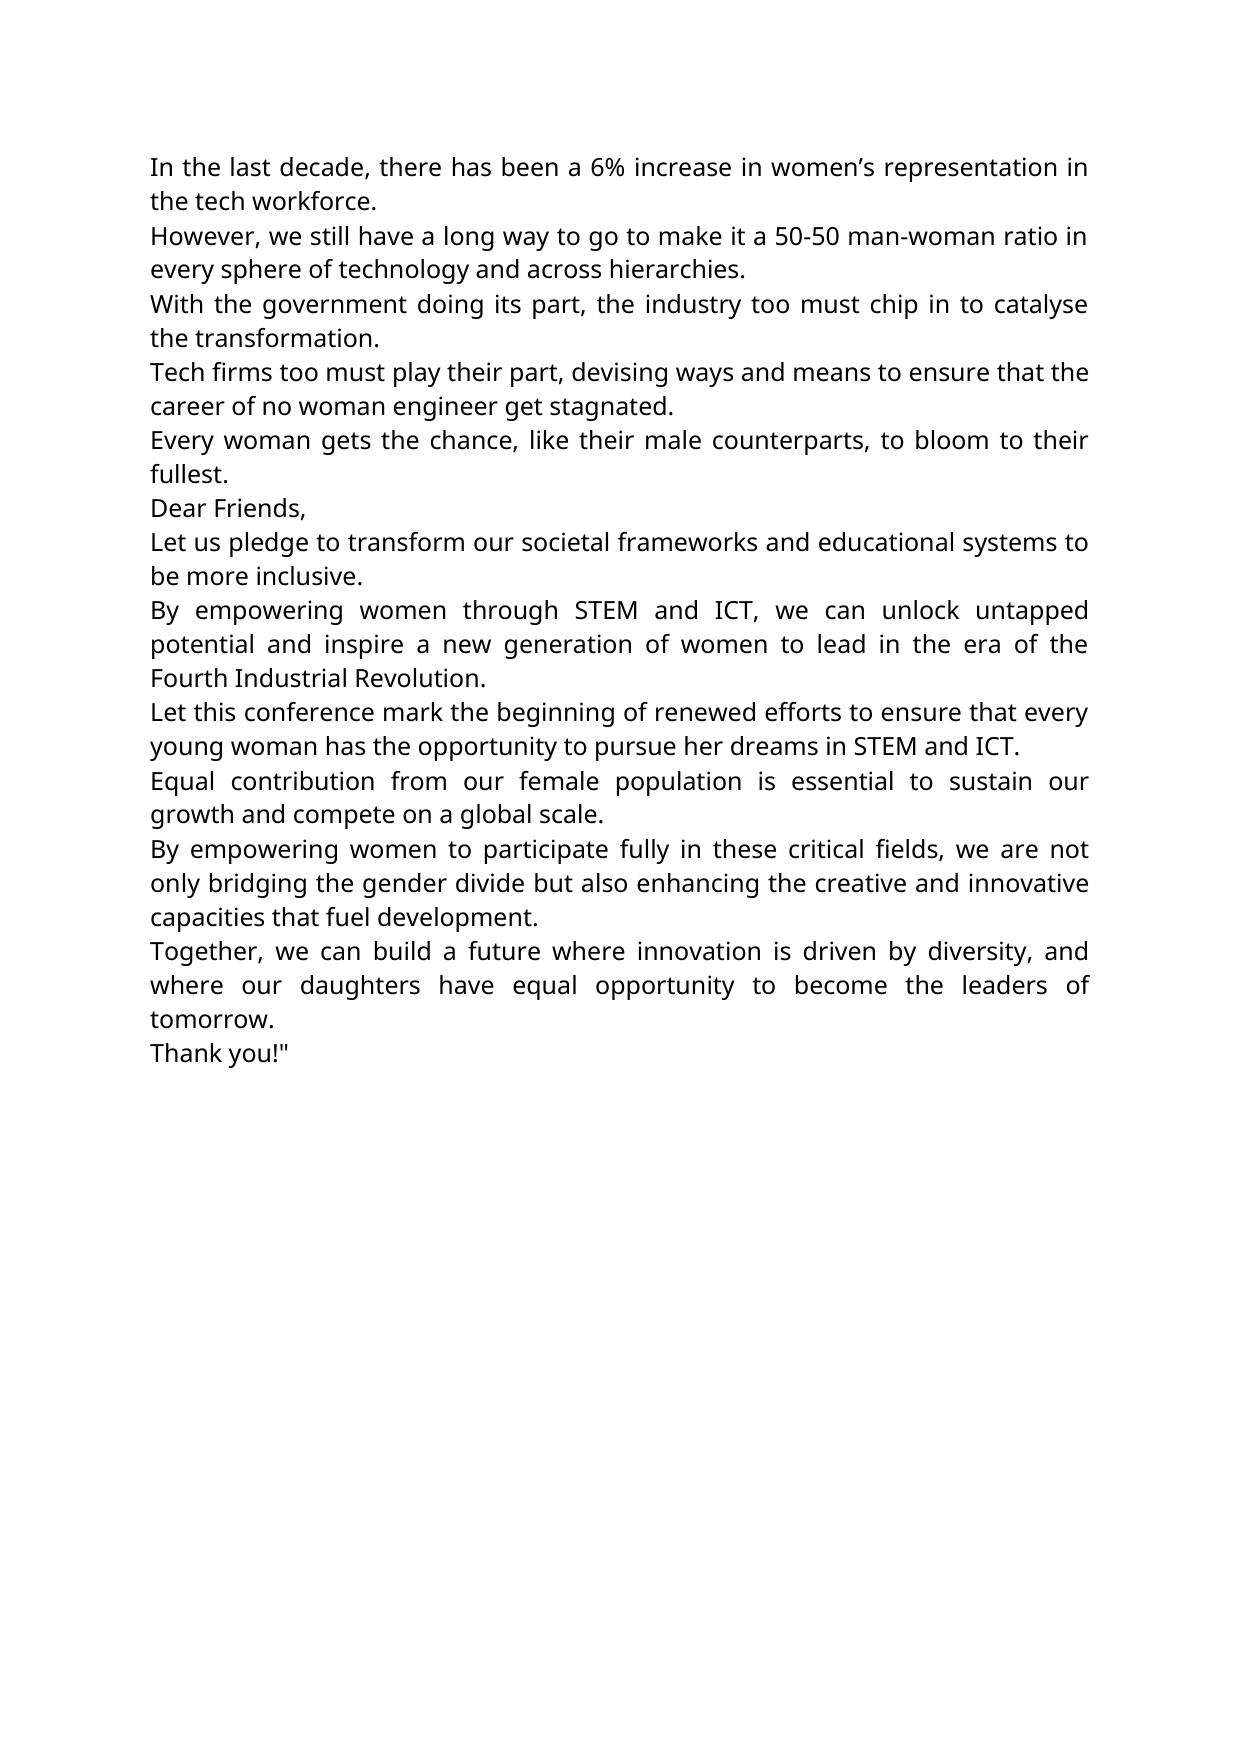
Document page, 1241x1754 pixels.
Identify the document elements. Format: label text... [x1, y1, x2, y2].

text Thank you!" [150, 1036, 1090, 1070]
text Tech firms too must play their part, devising ways and means to ensure that the career of no woman engineer get stagnated. [150, 354, 1090, 422]
text By empowering women through STEM and ICT, we can unlock untapped potential and inspire a new generation of women to lead in the era of the Fourth Industrial Revolution. [150, 593, 1090, 695]
text By empowering women to participate fully in these critical fields, we are not only bridging the gender divide but also enhancing the creative and innovative capacities that fuel development. [150, 831, 1090, 933]
text With the government doing its part, the industry too must chip in to catalyse the transformation. [150, 286, 1090, 354]
text Every woman gets the chance, like their male counterparts, to bloom to their fullest. [150, 422, 1090, 491]
text In the last decade, there has been a 6% increase in women’s representation in the tech workforce. [150, 150, 1090, 218]
text Let this conference mark the beginning of renewed efforts to ensure that every young woman has the opportunity to pursue her dreams in STEM and ICT. [150, 695, 1090, 763]
text Let us pledge to transform our societal frameworks and educational systems to be more inclusive. [150, 525, 1090, 593]
text Together, we can build a future where innovation is driven by diversity, and where our daughters have equal opportunity to become the leaders of tomorrow. [150, 933, 1090, 1036]
text Equal contribution from our female population is essential to sustain our growth and compete on a global scale. [150, 763, 1090, 831]
text However, we still have a long way to go to make it a 50-50 man-woman ratio in every sphere of technology and across hierarchies. [150, 218, 1090, 286]
text Dear Friends, [150, 491, 1090, 525]
